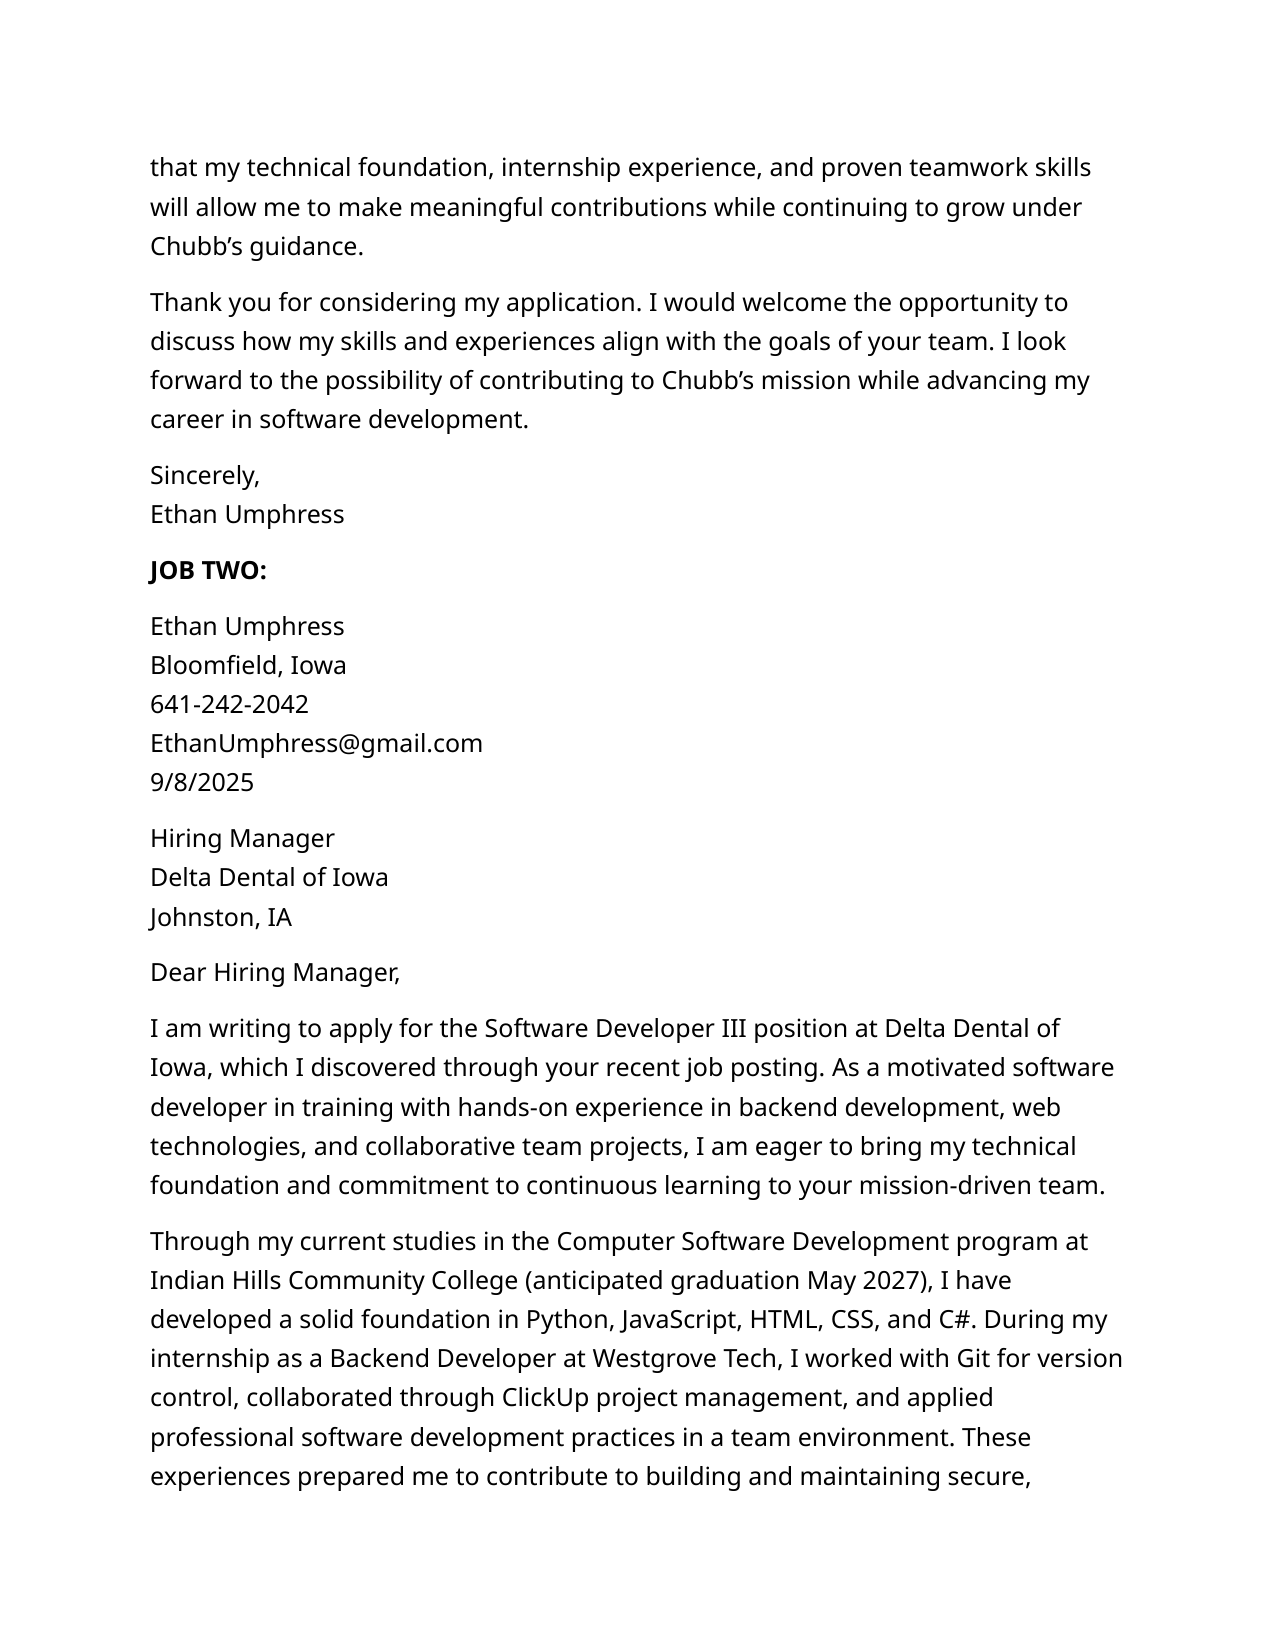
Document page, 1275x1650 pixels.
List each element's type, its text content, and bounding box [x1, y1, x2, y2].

text Sincerely, Ethan Umphress [150, 457, 1125, 531]
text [150, 1223, 1125, 1492]
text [150, 150, 1125, 262]
text JOB TWO: [150, 552, 1125, 587]
text I am writing to apply for the Software Developer III position at Delta Dental of Iowa, which I discovered through your recent job posting. As a motivated software developer in training with hands-on experience in backend development, web technologies, and collaborative team projects, I am eager to bring my technical foundation and commitment to continuous learning to your mission-driven team. [150, 1011, 1125, 1202]
text Thank you for considering my application. I would welcome the opportunity to discuss how my skills and experiences align with the goals of your team. I look forward to the possibility of contributing to Chubb’s mission while advancing my career in software development. [150, 284, 1125, 436]
text Ethan Umphress Bloomfield, Iowa 641-242-2042 EthanUmphress@gmail.com 9/8/2025 [150, 608, 1125, 799]
text Dear Hiring Manager, [150, 955, 1125, 989]
text Hiring Manager Delta Dental of Iowa Johnston, IA [150, 821, 1125, 933]
